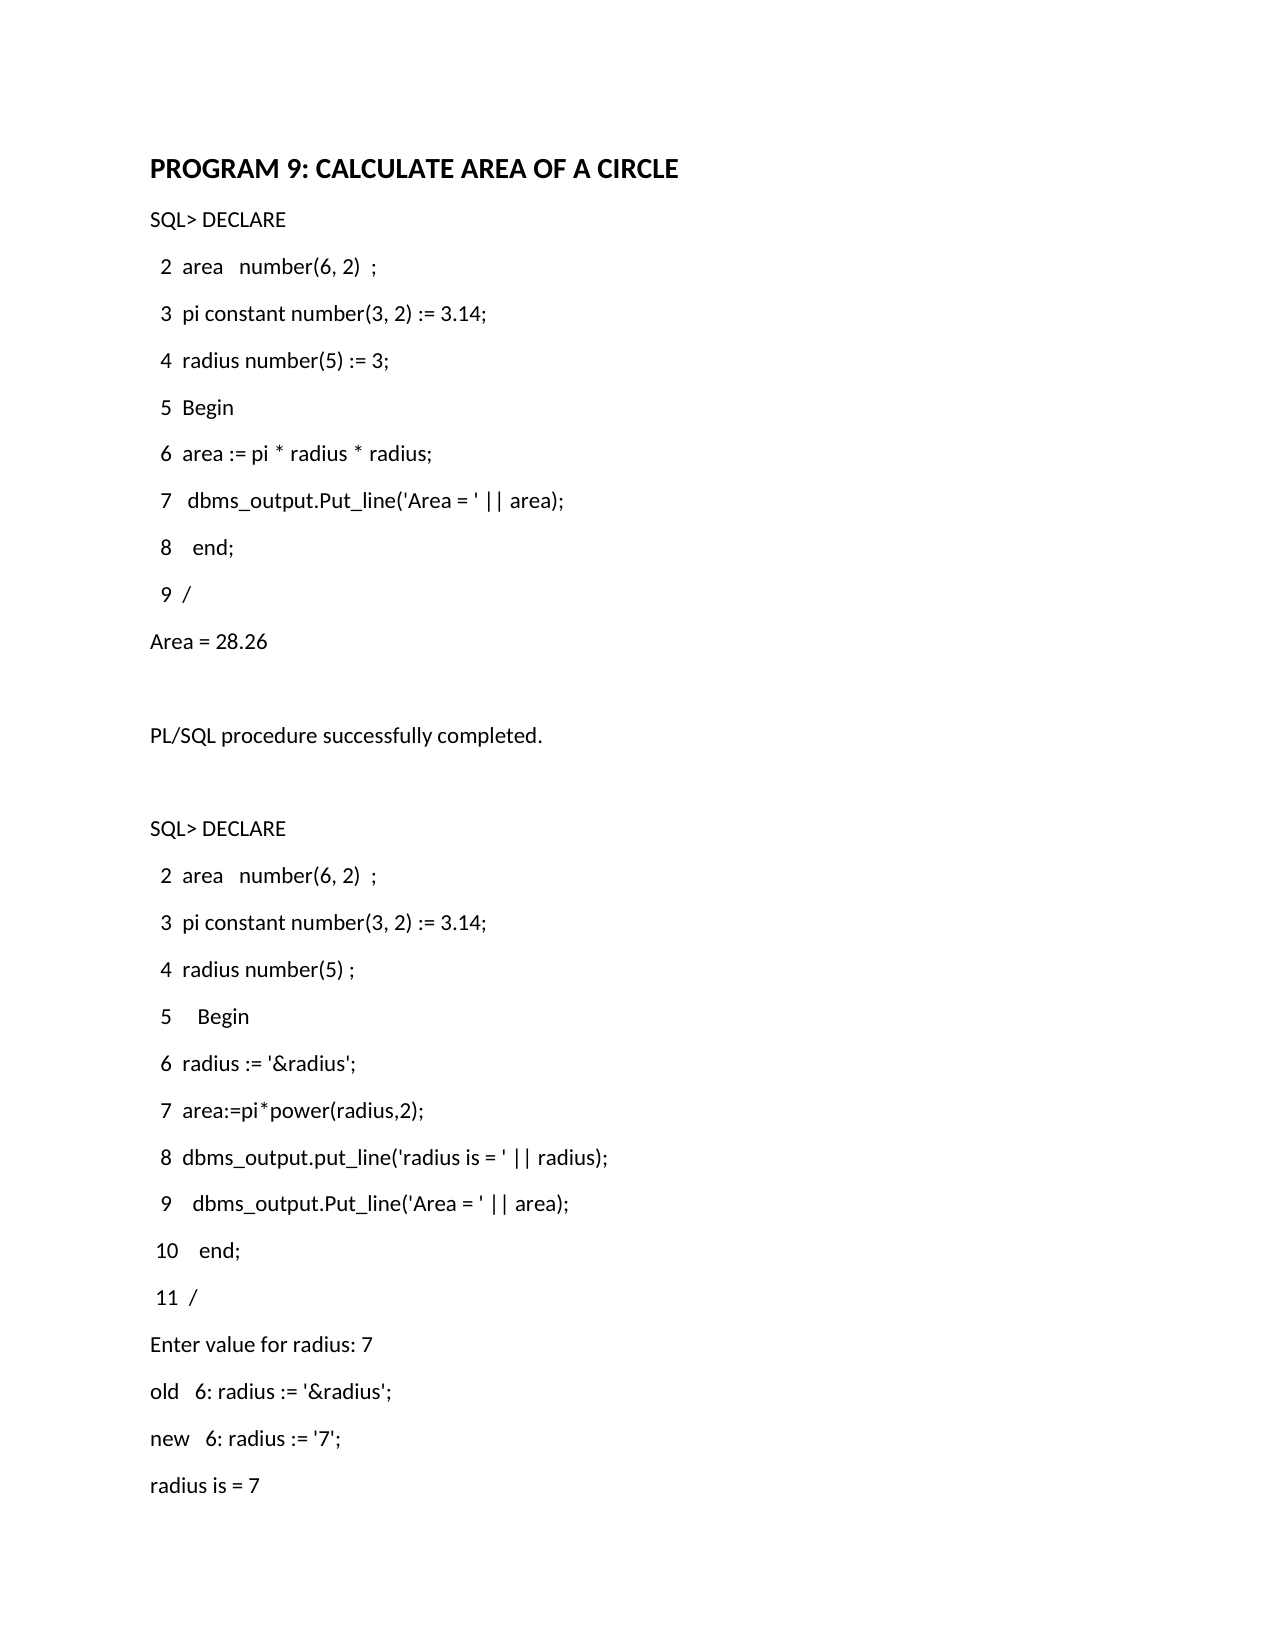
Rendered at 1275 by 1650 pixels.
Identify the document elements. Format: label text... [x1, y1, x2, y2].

text new 6: radius := '7'; [150, 1424, 1125, 1452]
text 6 area := pi * radius * radius; [150, 439, 1125, 467]
text 8 dbms_output.put_line('radius is = ' || radius); [150, 1143, 1125, 1171]
text PROGRAM 9: CALCULATE AREA OF A CIRCLE [150, 150, 1125, 186]
text 5 Begin [150, 1002, 1125, 1030]
text 7 area:=pi*power(radius,2); [150, 1096, 1125, 1124]
text 2 area number(6, 2) ; [150, 252, 1125, 280]
text 11 / [150, 1283, 1125, 1311]
text 6 radius := '&radius'; [150, 1049, 1125, 1077]
text radius is = 7 [150, 1471, 1125, 1499]
text PL/SQL procedure successfully completed. [150, 721, 1125, 749]
text SQL> DECLARE [150, 814, 1125, 842]
text Area = 28.26 [150, 627, 1125, 655]
text 3 pi constant number(3, 2) := 3.14; [150, 908, 1125, 936]
text 8 end; [150, 533, 1125, 561]
text 9 / [150, 580, 1125, 608]
text 5 Begin [150, 393, 1125, 421]
text 4 radius number(5) ; [150, 955, 1125, 983]
text 7 dbms_output.Put_line('Area = ' || area); [150, 486, 1125, 514]
text 9 dbms_output.Put_line('Area = ' || area); [150, 1189, 1125, 1217]
text Enter value for radius: 7 [150, 1330, 1125, 1358]
text SQL> DECLARE [150, 205, 1125, 233]
text 10 end; [150, 1236, 1125, 1264]
text 3 pi constant number(3, 2) := 3.14; [150, 299, 1125, 327]
text 4 radius number(5) := 3; [150, 346, 1125, 374]
text 2 area number(6, 2) ; [150, 861, 1125, 889]
text old 6: radius := '&radius'; [150, 1377, 1125, 1405]
